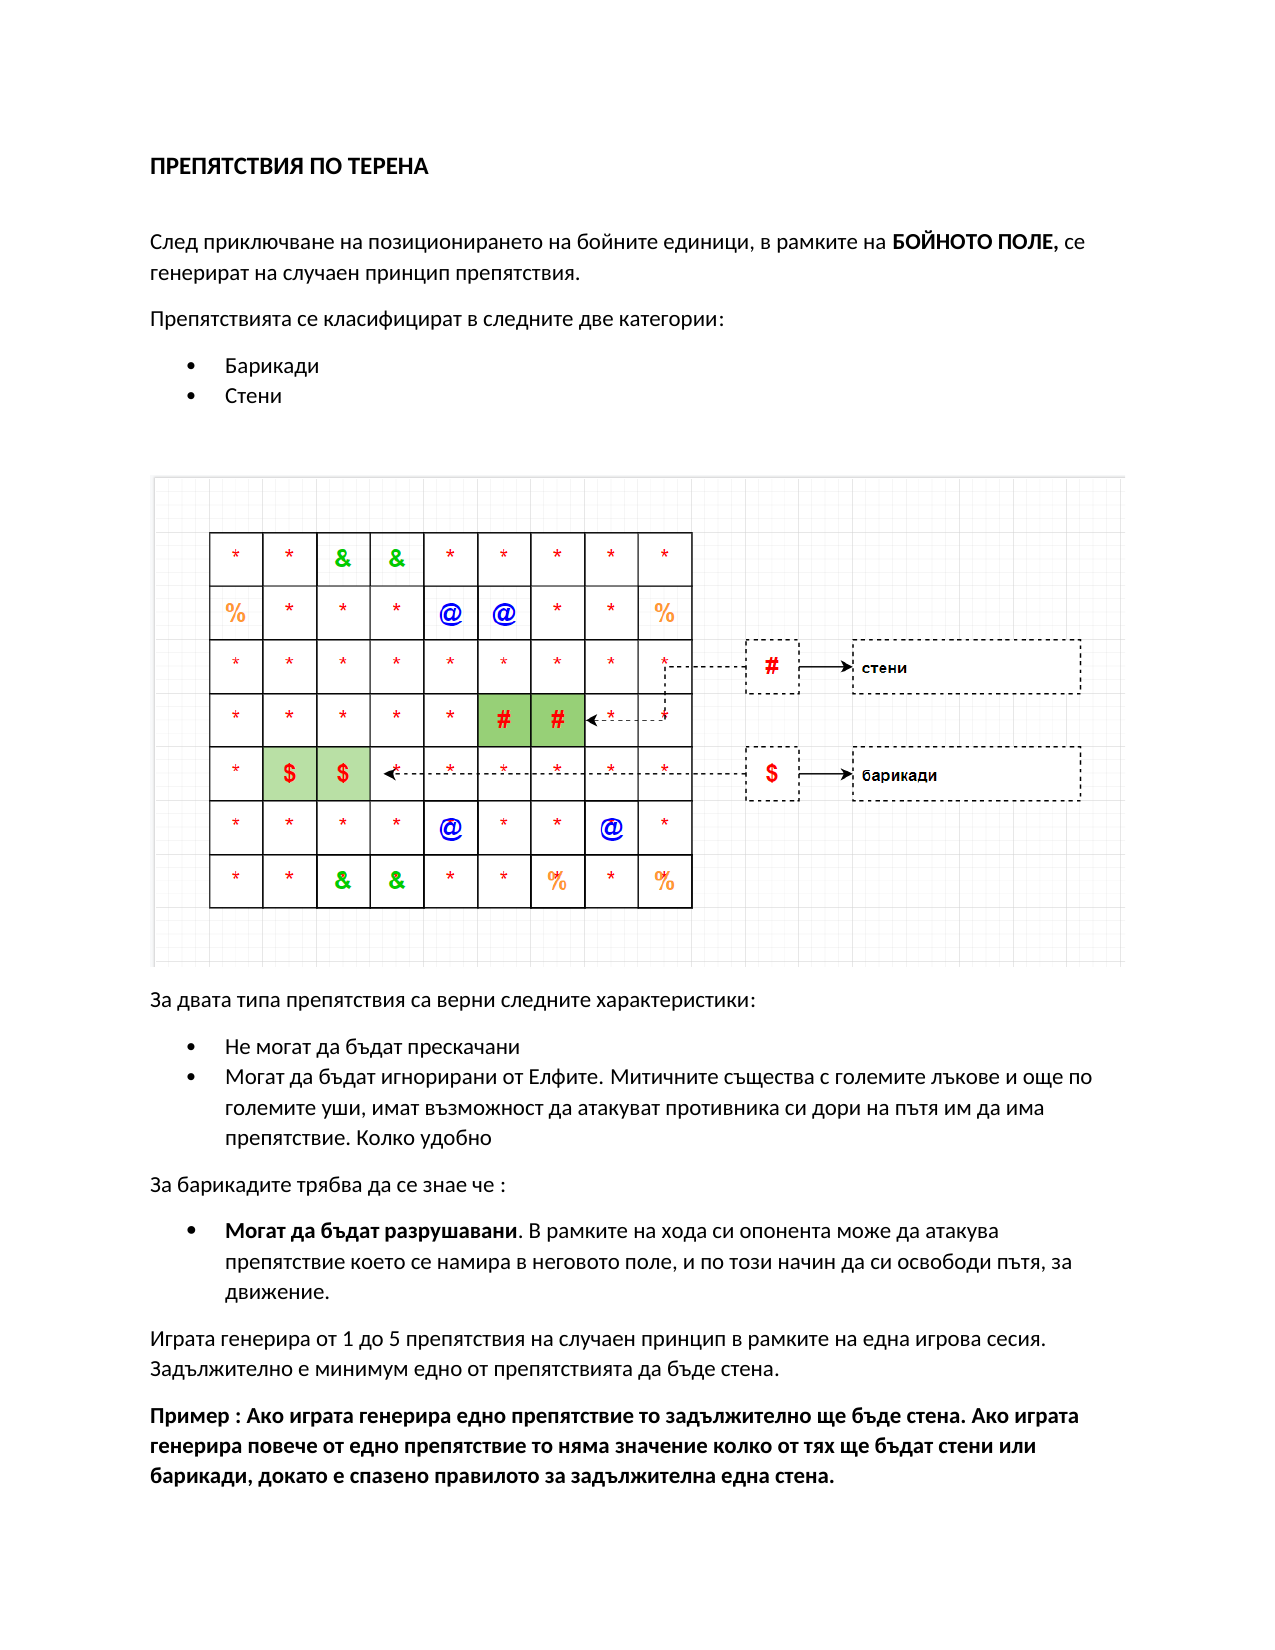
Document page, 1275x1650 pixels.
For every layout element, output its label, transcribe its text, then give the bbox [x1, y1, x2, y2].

list Барикади [187, 351, 1125, 379]
text След приключване на позиционирането на бойните единици, в рамките на БОЙНОТО ПОЛЕ, се генерират на случаен принцип препятствия. [150, 227, 1125, 286]
text Пример : Ако играта генерира едно препятствие то задължително ще бъде стена. Ако играта генерира повече от едно препятствие то няма значение колко от тях ще бъдат стени или барикади, докато е спазено правилото за задължителна една стена. [150, 1401, 1125, 1489]
text Препятствията се класифицират в следните две категории: [150, 304, 1125, 332]
list Могат да бъдат игнорирани от Елфите. Митичните същества с големите лъкове и още по големите уши, имат възможност да атакуват противника си дори на пътя им да има препятствие. Колко удобно [187, 1062, 1125, 1151]
text За двата типа препятствия са верни следните характеристики: [150, 985, 1125, 1013]
text ПРЕПЯТСТВИЯ ПО ТЕРЕНА [150, 150, 1125, 181]
list Стени [187, 382, 1125, 409]
text За барикадите трябва да се знае че : [150, 1170, 1125, 1198]
list Не могат да бъдат прескачани [187, 1032, 1125, 1060]
list Могат да бъдат разрушавани. В рамките на хода си опонента може да атакува препятствие което се намира в неговото поле, и по този начин да си освободи пътя, за движение. [187, 1217, 1125, 1305]
picture [150, 475, 1125, 967]
text Играта генерира от 1 до 5 препятствия на случаен принцип в рамките на една игрова сесия. Задължително е минимум едно от препятствията да бъде стена. [150, 1324, 1125, 1382]
